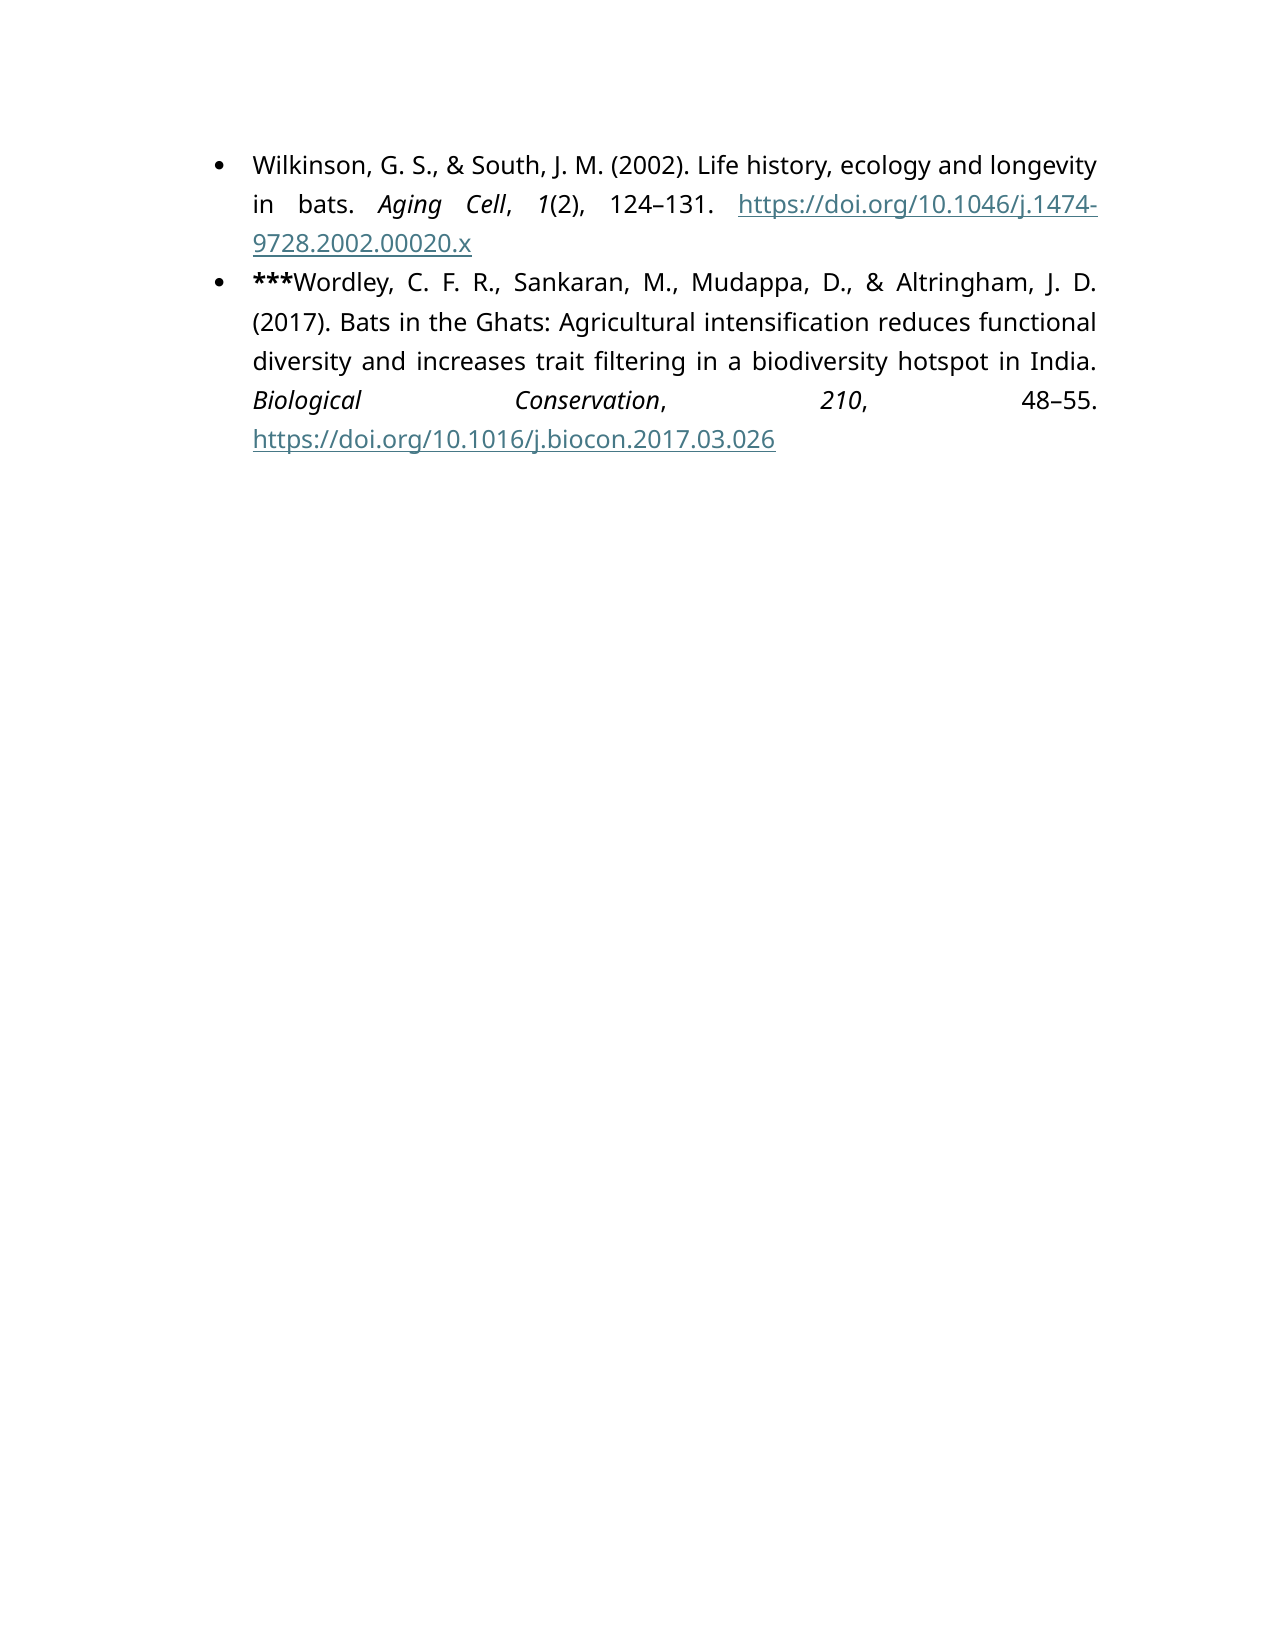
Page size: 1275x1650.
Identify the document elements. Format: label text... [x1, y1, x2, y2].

list ***Wordley, C. F. R., Sankaran, M., Mudappa, D., & Altringham, J. D. (2017). Bats in the Ghats: Agricultural intensification reduces functional diversity and increases trait filtering in a biodiversity hotspot in India. Biological Conservation, 210, 48–55. https://doi.org/10.1016/j.biocon.2017.03.026 [215, 265, 1098, 456]
list Wilkinson, G. S., & South, J. M. (2002). Life history, ecology and longevity in bats. Aging Cell, 1(2), 124–131. https://doi.org/10.1046/j.1474-9728.2002.00020.x [215, 148, 1098, 260]
